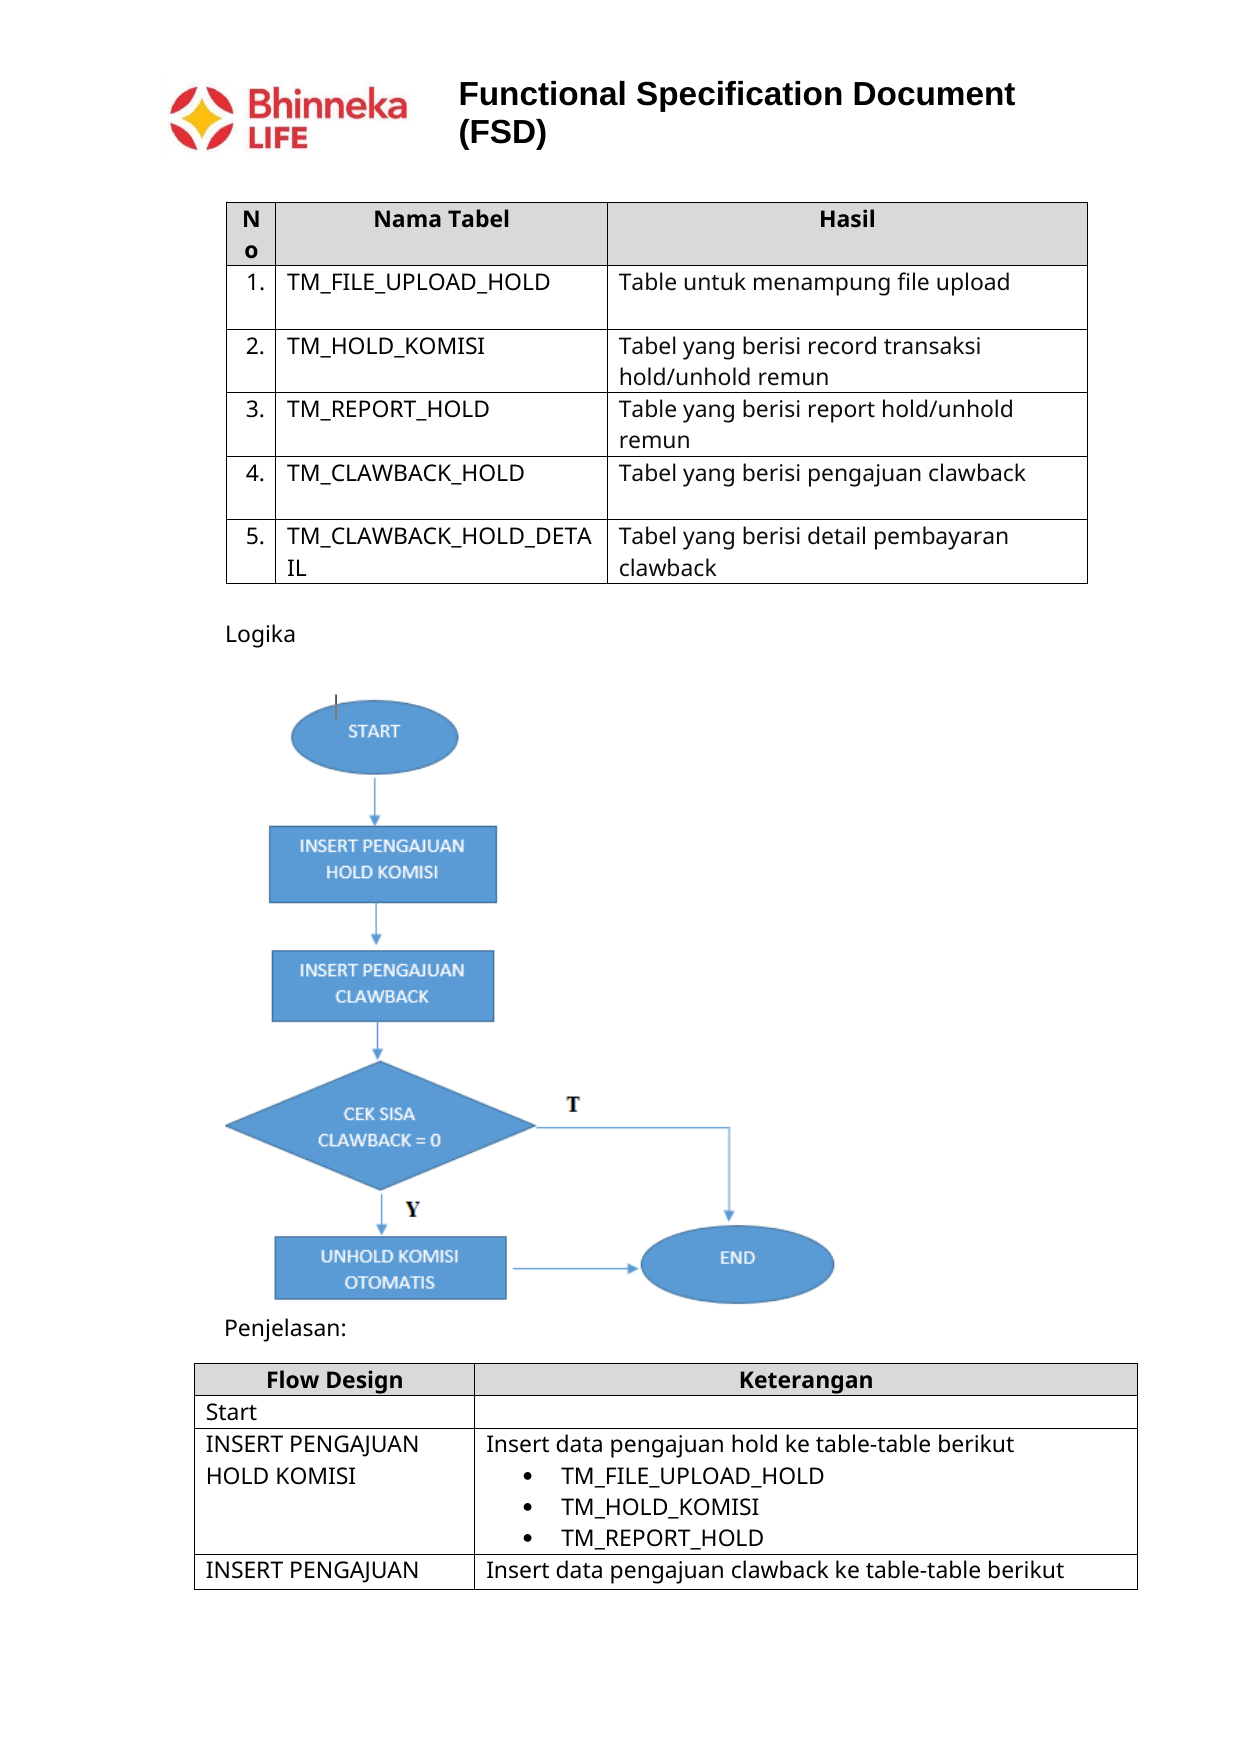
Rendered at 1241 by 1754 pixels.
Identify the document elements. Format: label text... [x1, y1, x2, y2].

list Penjelasan: [224, 1312, 1090, 1344]
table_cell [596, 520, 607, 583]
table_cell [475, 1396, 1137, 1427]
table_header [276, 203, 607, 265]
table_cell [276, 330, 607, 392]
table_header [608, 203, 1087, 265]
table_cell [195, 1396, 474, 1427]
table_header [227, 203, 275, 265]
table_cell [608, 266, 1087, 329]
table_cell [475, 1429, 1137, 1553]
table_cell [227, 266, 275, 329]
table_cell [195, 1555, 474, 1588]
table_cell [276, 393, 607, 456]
picture [225, 685, 839, 1311]
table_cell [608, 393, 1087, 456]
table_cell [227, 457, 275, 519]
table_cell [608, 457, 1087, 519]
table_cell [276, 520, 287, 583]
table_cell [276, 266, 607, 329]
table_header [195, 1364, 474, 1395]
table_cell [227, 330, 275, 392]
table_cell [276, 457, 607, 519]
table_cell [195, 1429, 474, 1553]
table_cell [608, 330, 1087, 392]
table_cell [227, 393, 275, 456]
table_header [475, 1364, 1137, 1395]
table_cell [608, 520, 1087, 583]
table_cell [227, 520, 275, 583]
picture [161, 73, 415, 162]
list Logika [225, 618, 1090, 649]
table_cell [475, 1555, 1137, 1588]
